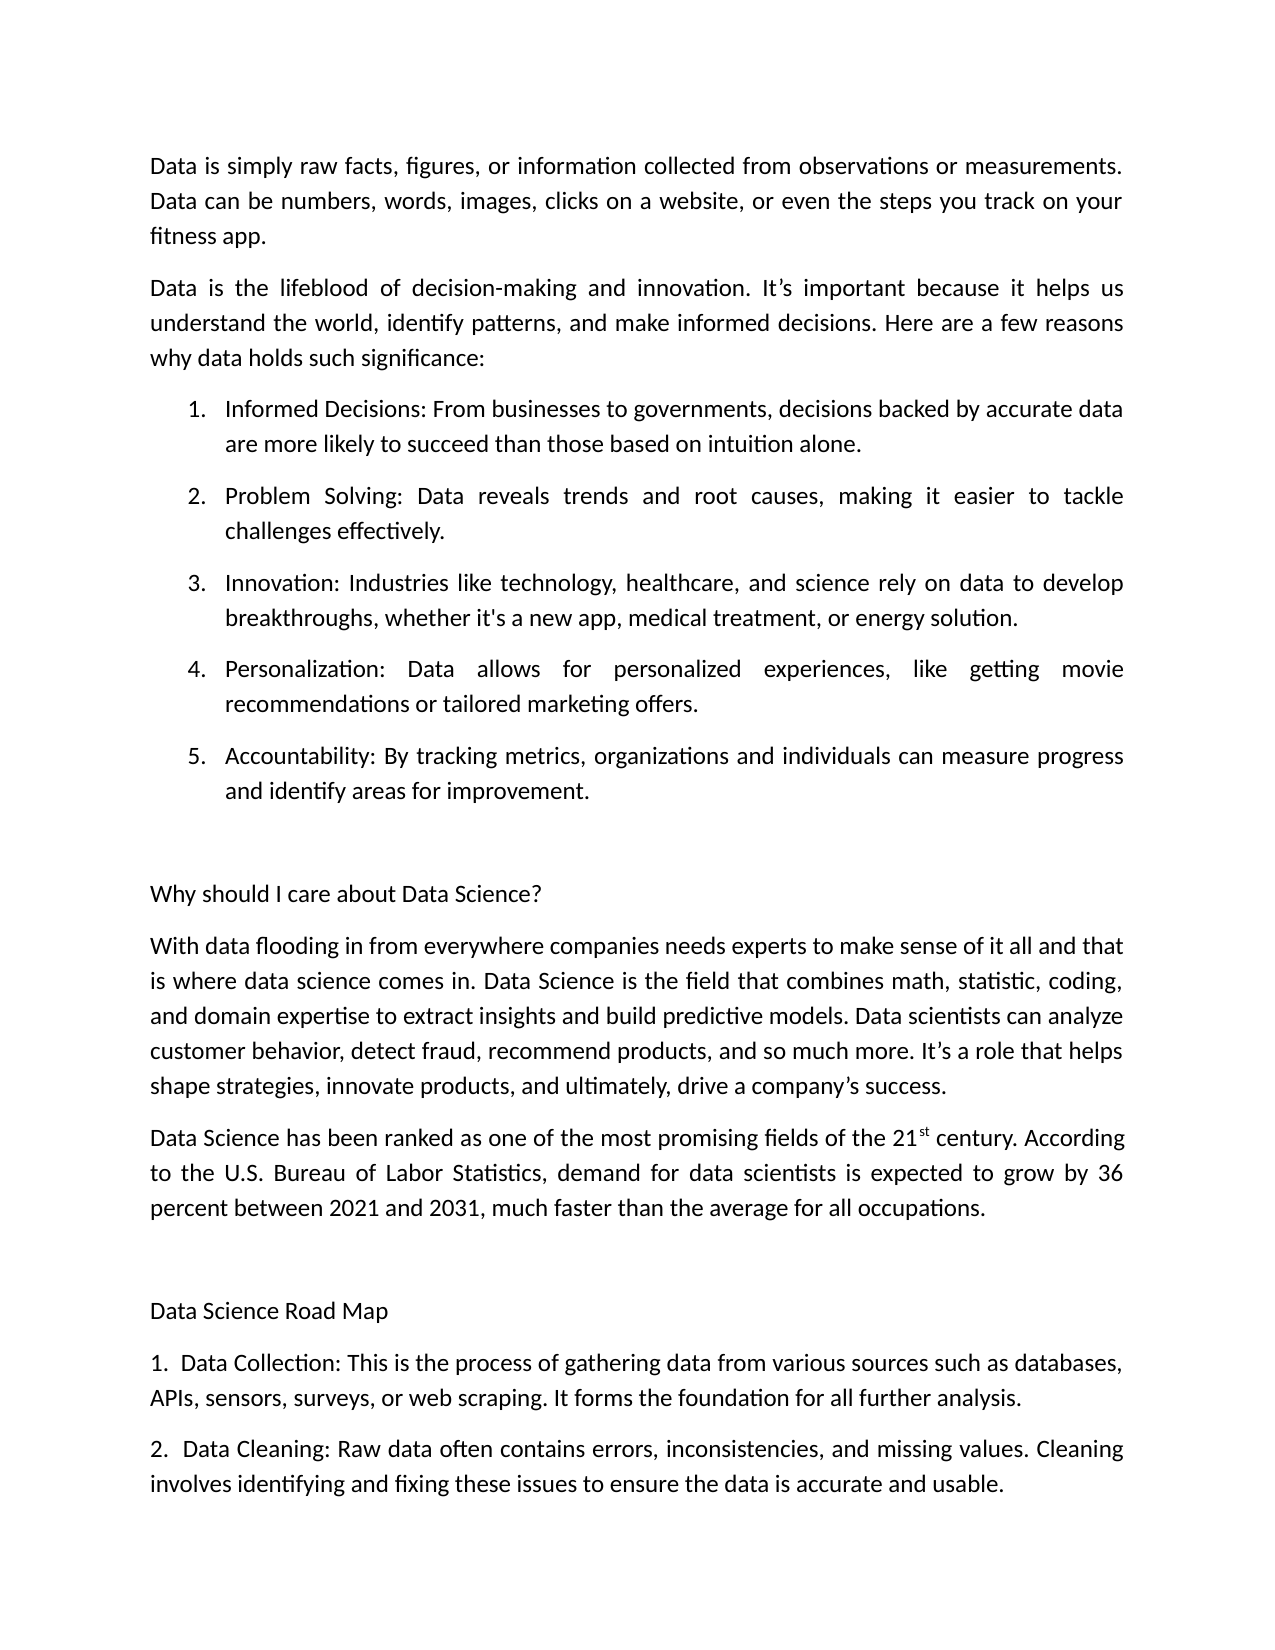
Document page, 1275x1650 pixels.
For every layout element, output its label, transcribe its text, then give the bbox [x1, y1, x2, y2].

list Innovation: Industries like technology, healthcare, and science rely on data to develop breakthroughs, whether it's a new app, medical treatment, or energy solution. [187, 567, 1125, 632]
text Data Science Road Map [150, 1295, 1125, 1326]
list Accountability: By tracking metrics, organizations and individuals can measure progress and identify areas for improvement. [187, 740, 1125, 806]
text Data is simply raw facts, figures, or information collected from observations or measurements. Data can be numbers, words, images, clicks on a website, or even the steps you track on your fitness app. [150, 150, 1125, 251]
text 1. Data Collection: This is the process of gathering data from various sources such as databases, APIs, sensors, surveys, or web scraping. It forms the foundation for all further analysis. [150, 1347, 1125, 1412]
list Informed Decisions: From businesses to governments, decisions backed by accurate data are more likely to succeed than those based on intuition alone. [187, 393, 1125, 459]
list Problem Solving: Data reveals trends and root causes, making it easier to tackle challenges effectively. [187, 480, 1125, 546]
text 2. Data Cleaning: Raw data often contains errors, inconsistencies, and missing values. Cleaning involves identifying and fixing these issues to ensure the data is accurate and usable. [150, 1433, 1125, 1499]
text Why should I care about Data Science? [150, 878, 1125, 909]
list Personalization: Data allows for personalized experiences, like getting movie recommendations or tailored marketing offers. [187, 653, 1125, 719]
text Data Science has been ranked as one of the most promising fields of the 21st century. According to the U.S. Bureau of Labor Statistics, demand for data scientists is expected to grow by 36 percent between 2021 and 2031, much faster than the average for all occupations. [150, 1122, 1125, 1222]
text With data flooding in from everywhere companies needs experts to make sense of it all and that is where data science comes in. Data Science is the field that combines math, statistic, coding, and domain expertise to extract insights and build predictive models. Data scientists can analyze customer behavior, detect fraud, recommend products, and so much more. It’s a role that helps shape strategies, innovate products, and ultimately, drive a company’s success. [150, 930, 1125, 1101]
text Data is the lifeblood of decision-making and innovation. It’s important because it helps us understand the world, identify patterns, and make informed decisions. Here are a few reasons why data holds such significance: [150, 272, 1125, 372]
